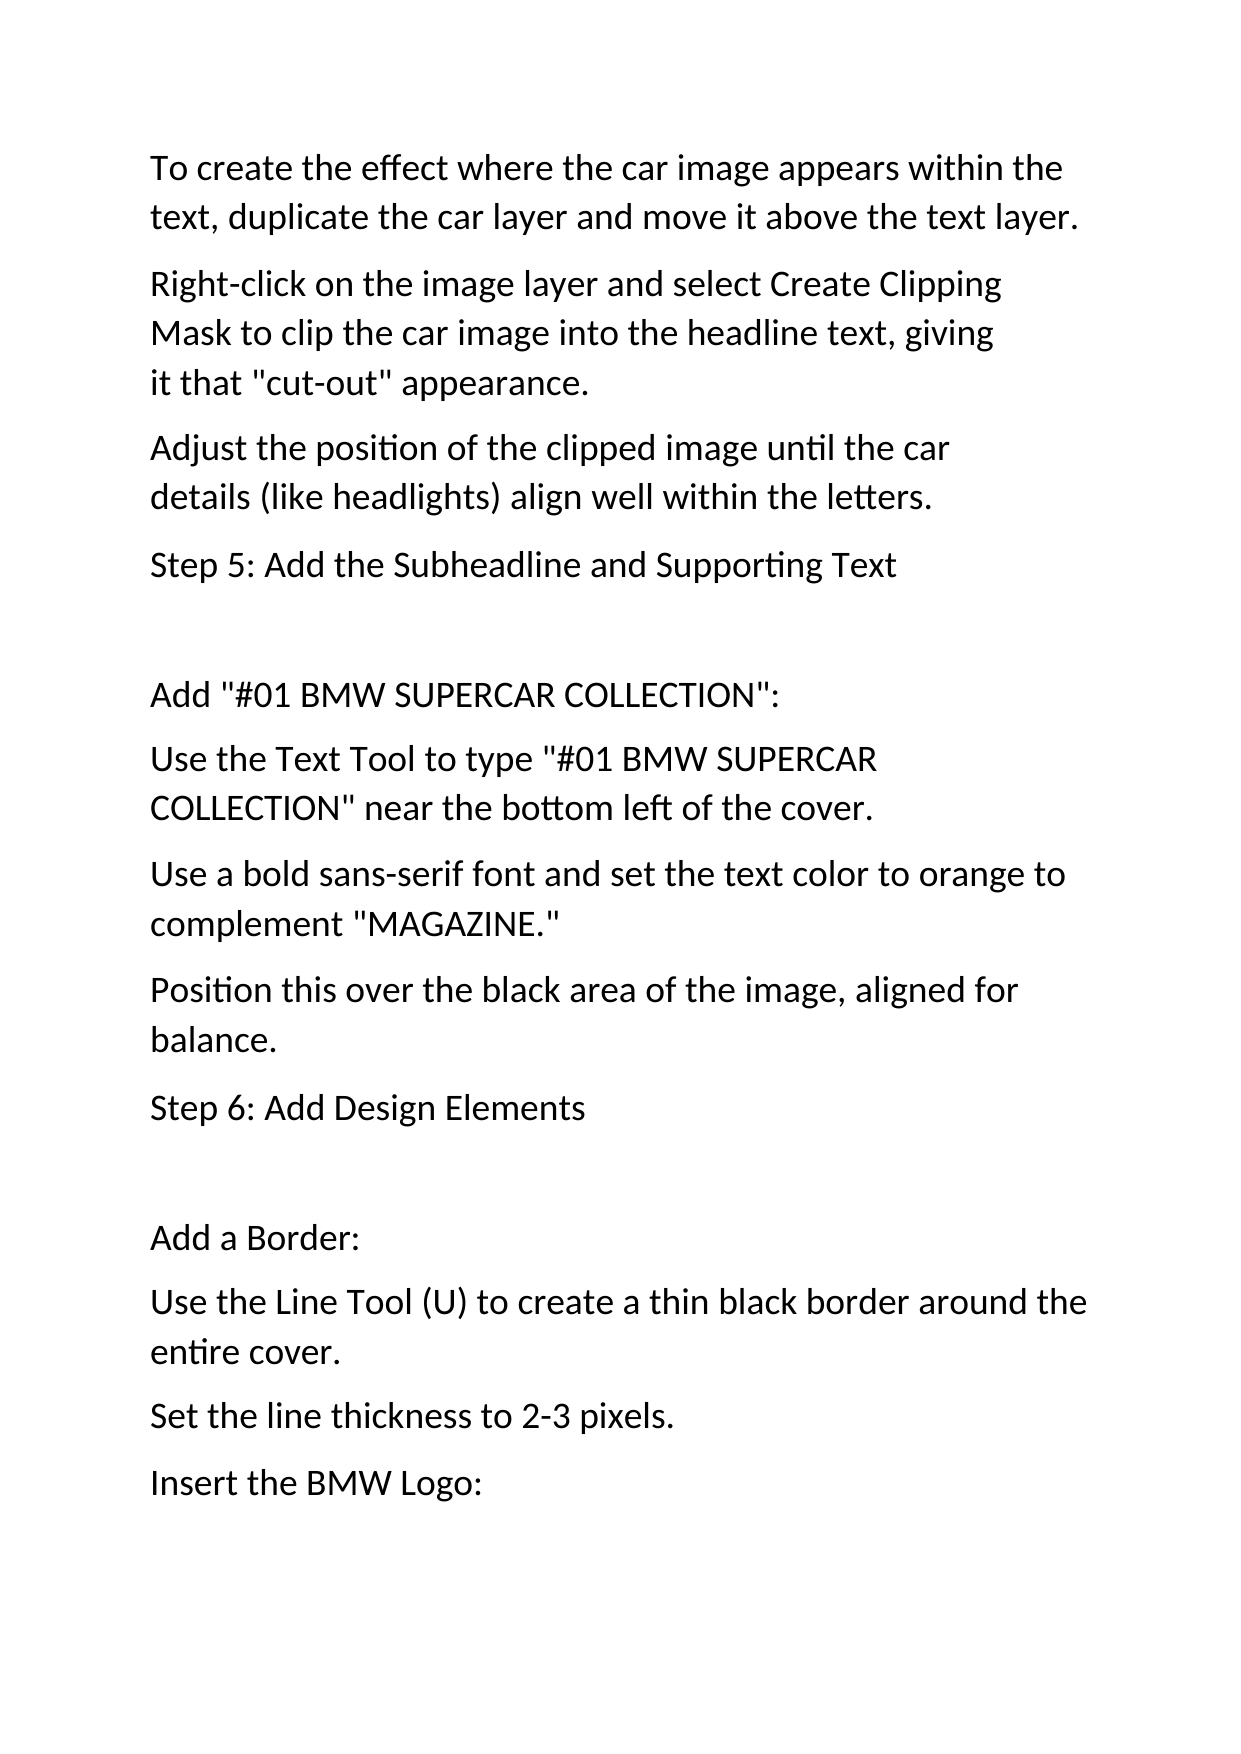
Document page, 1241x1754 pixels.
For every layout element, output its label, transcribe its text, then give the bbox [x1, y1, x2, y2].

text To create the effect where the car image appears within the text, duplicate the car layer and move it above the text layer. [150, 144, 1089, 239]
text Right-click on the image layer and select Create Clipping Mask to clip the car image into the headline text, giving it that "cut-out" appearance. [150, 259, 1020, 404]
text Position this over the black area of the image, aligned for balance. [150, 966, 1089, 1062]
text Step 6: Add Design Elements [150, 1084, 1148, 1130]
text Add "#01 BMW SUPERCAR COLLECTION": [150, 671, 1148, 717]
text Set the line thickness to 2-3 pixels. [150, 1392, 1148, 1438]
text Use the Line Tool (U) to create a thin black border around the [150, 1278, 1148, 1324]
text Insert the BMW Logo: [150, 1459, 1148, 1505]
text entire cover. [150, 1328, 1148, 1374]
text Use the Text Tool to type "#01 BMW SUPERCAR [150, 734, 1148, 780]
text COLLECTION" near the bottom left of the cover. [150, 784, 1148, 830]
text Use a bold sans-serif font and set the text color to orange to complement "MAGAZINE." [150, 850, 1148, 946]
text Step 5: Add the Subheadline and Supporting Text [150, 541, 1148, 587]
text Add a Border: [150, 1214, 1148, 1260]
text Adjust the position of the clipped image until the car details (like headlights) align well within the letters. [150, 424, 1058, 519]
